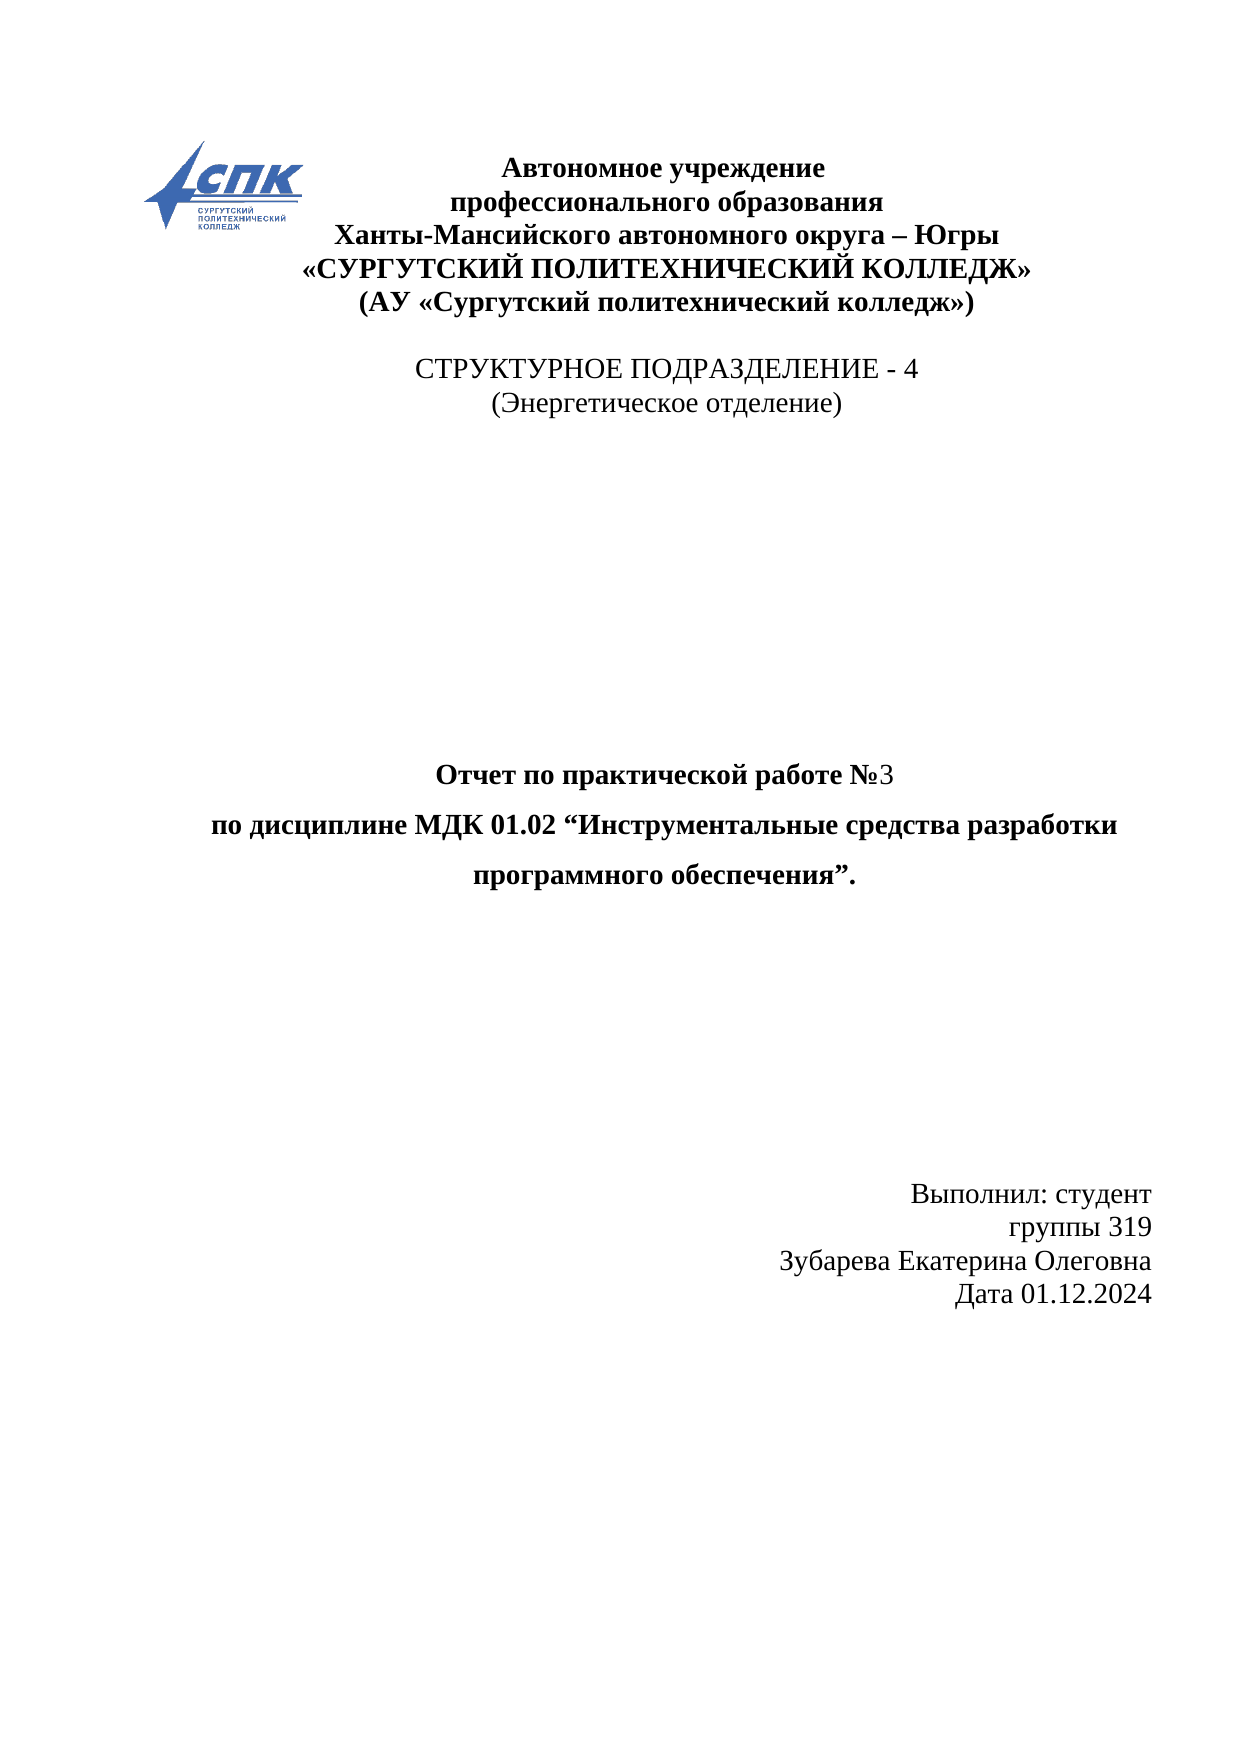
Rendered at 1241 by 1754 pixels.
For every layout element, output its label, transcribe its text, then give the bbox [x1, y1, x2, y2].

text группы 319 [177, 1209, 1152, 1243]
text Дата 01.12.2024 [177, 1277, 1152, 1310]
text Зубарева Екатерина Олеговна [177, 1243, 1152, 1277]
text Выполнил: студент [177, 1176, 1152, 1209]
text Отчет по практической работе №3 [177, 757, 1152, 790]
text по дисциплине МДК 01.02 “Инструментальные средства разработки программного обеспечения”. [177, 807, 1152, 891]
picture [143, 140, 304, 230]
